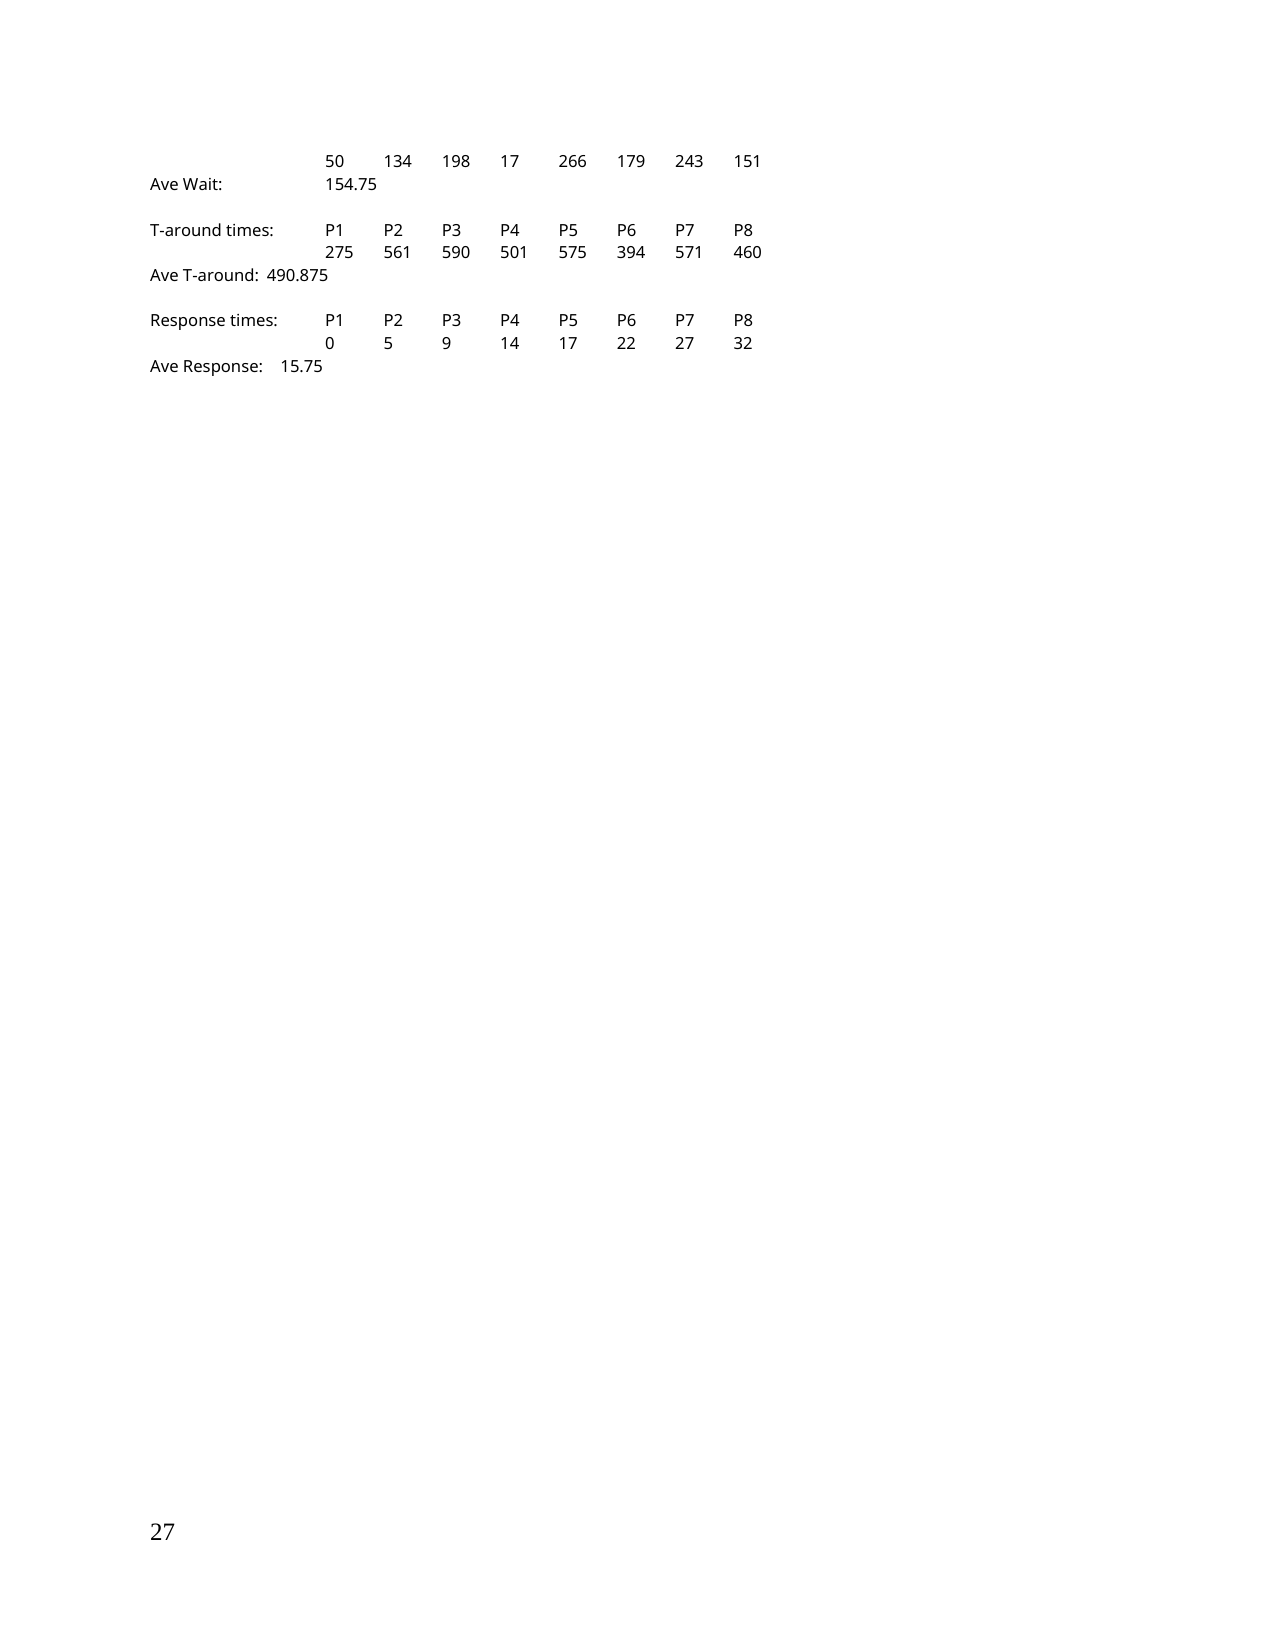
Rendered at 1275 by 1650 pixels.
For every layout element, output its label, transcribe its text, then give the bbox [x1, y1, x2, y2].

text Response times: P1 P2 P3 P4 P5 P6 P7 P8 [150, 309, 1125, 332]
text Ave Response: 15.75 [150, 354, 1125, 377]
text T-around times: P1 P2 P3 P4 P5 P6 P7 P8 [150, 218, 1125, 241]
text Ave T-around: 490.875 [150, 263, 1125, 286]
text 0 5 9 14 17 22 27 32 [150, 332, 1125, 354]
text Ave Wait: 154.75 [150, 173, 1125, 195]
text 50 134 198 17 266 179 243 151 [150, 150, 1125, 173]
text 275 561 590 501 575 394 571 460 [150, 241, 1125, 263]
